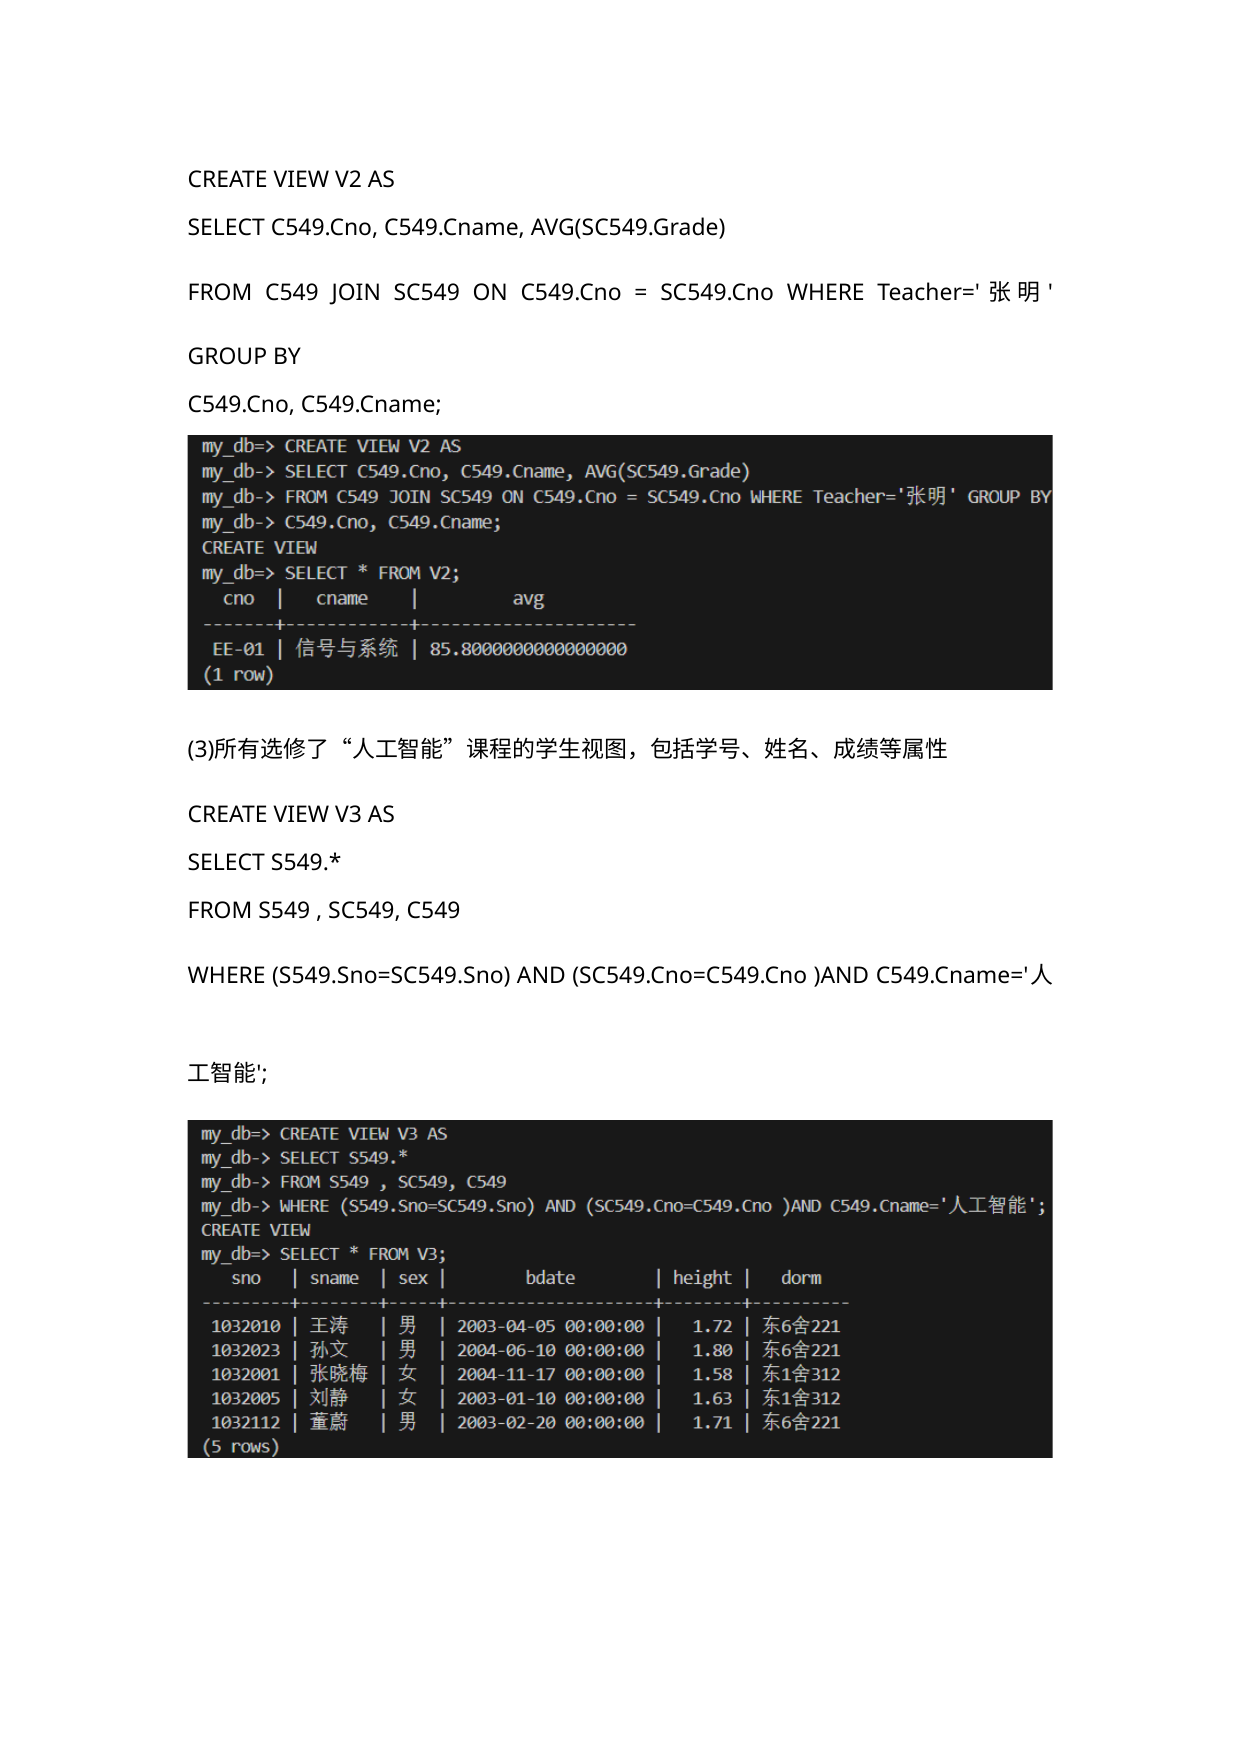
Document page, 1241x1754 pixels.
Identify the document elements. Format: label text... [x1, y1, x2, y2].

picture [187, 1120, 1053, 1458]
text CREATE VIEW V2 AS [187, 162, 1053, 194]
text CREATE VIEW V3 AS [187, 797, 1053, 830]
text FROM C549 JOIN SC549 ON C549.Cno = SC549.Cno WHERE Teacher='张明' GROUP BY [187, 258, 1053, 372]
text C549.Cno, C549.Cname; [187, 388, 1053, 420]
text FROM S549 , SC549, C549 [187, 893, 1053, 926]
text WHERE (S549.Sno=SC549.Sno) AND (SC549.Cno=C549.Cno )AND C549.Cname='人工智能'; [187, 942, 1053, 1104]
text (3)所有选修了“人工智能”课程的学生视图，包括学号、姓名、成绩等属性 [187, 716, 1053, 781]
text SELECT S549.* [187, 845, 1053, 878]
text SELECT C549.Cno, C549.Cname, AVG(SC549.Grade) [187, 210, 1053, 243]
picture [187, 435, 1053, 690]
